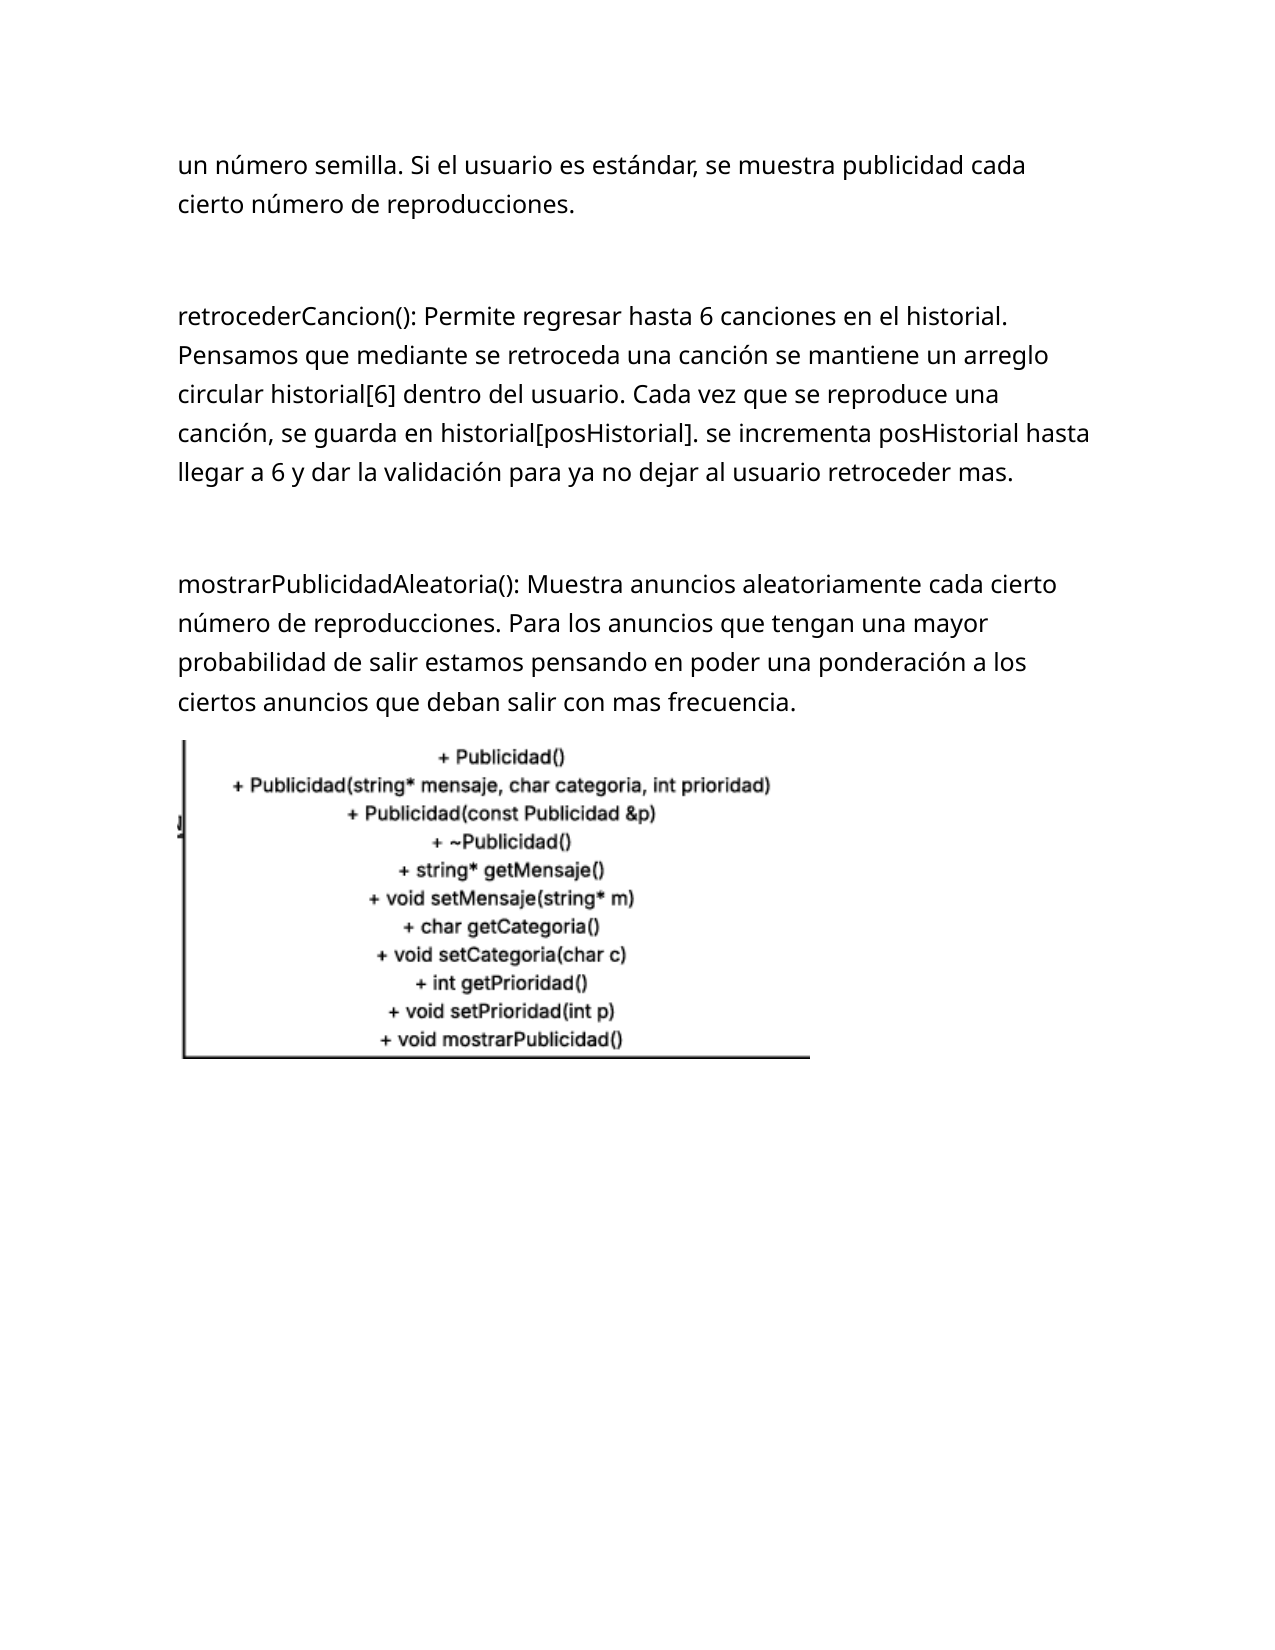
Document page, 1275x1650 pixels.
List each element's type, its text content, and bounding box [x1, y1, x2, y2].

text mostrarPublicidadAleatoria(): Muestra anuncios aleatoriamente cada cierto número de reproducciones. Para los anuncios que tengan una mayor probabilidad de salir estamos pensando en poder una ponderación a los ciertos anuncios que deban salir con mas frecuencia. [177, 567, 1098, 718]
text retrocederCancion(): Permite regresar hasta 6 canciones en el historial. Pensamos que mediante se retroceda una canción se mantiene un arreglo circular historial[6] dentro del usuario. Cada vez que se reproduce una canción, se guarda en historial[posHistorial]. se incrementa posHistorial hasta llegar a 6 y dar la validación para ya no dejar al usuario retroceder mas. [177, 298, 1098, 489]
picture [177, 740, 810, 1059]
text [177, 148, 1098, 221]
